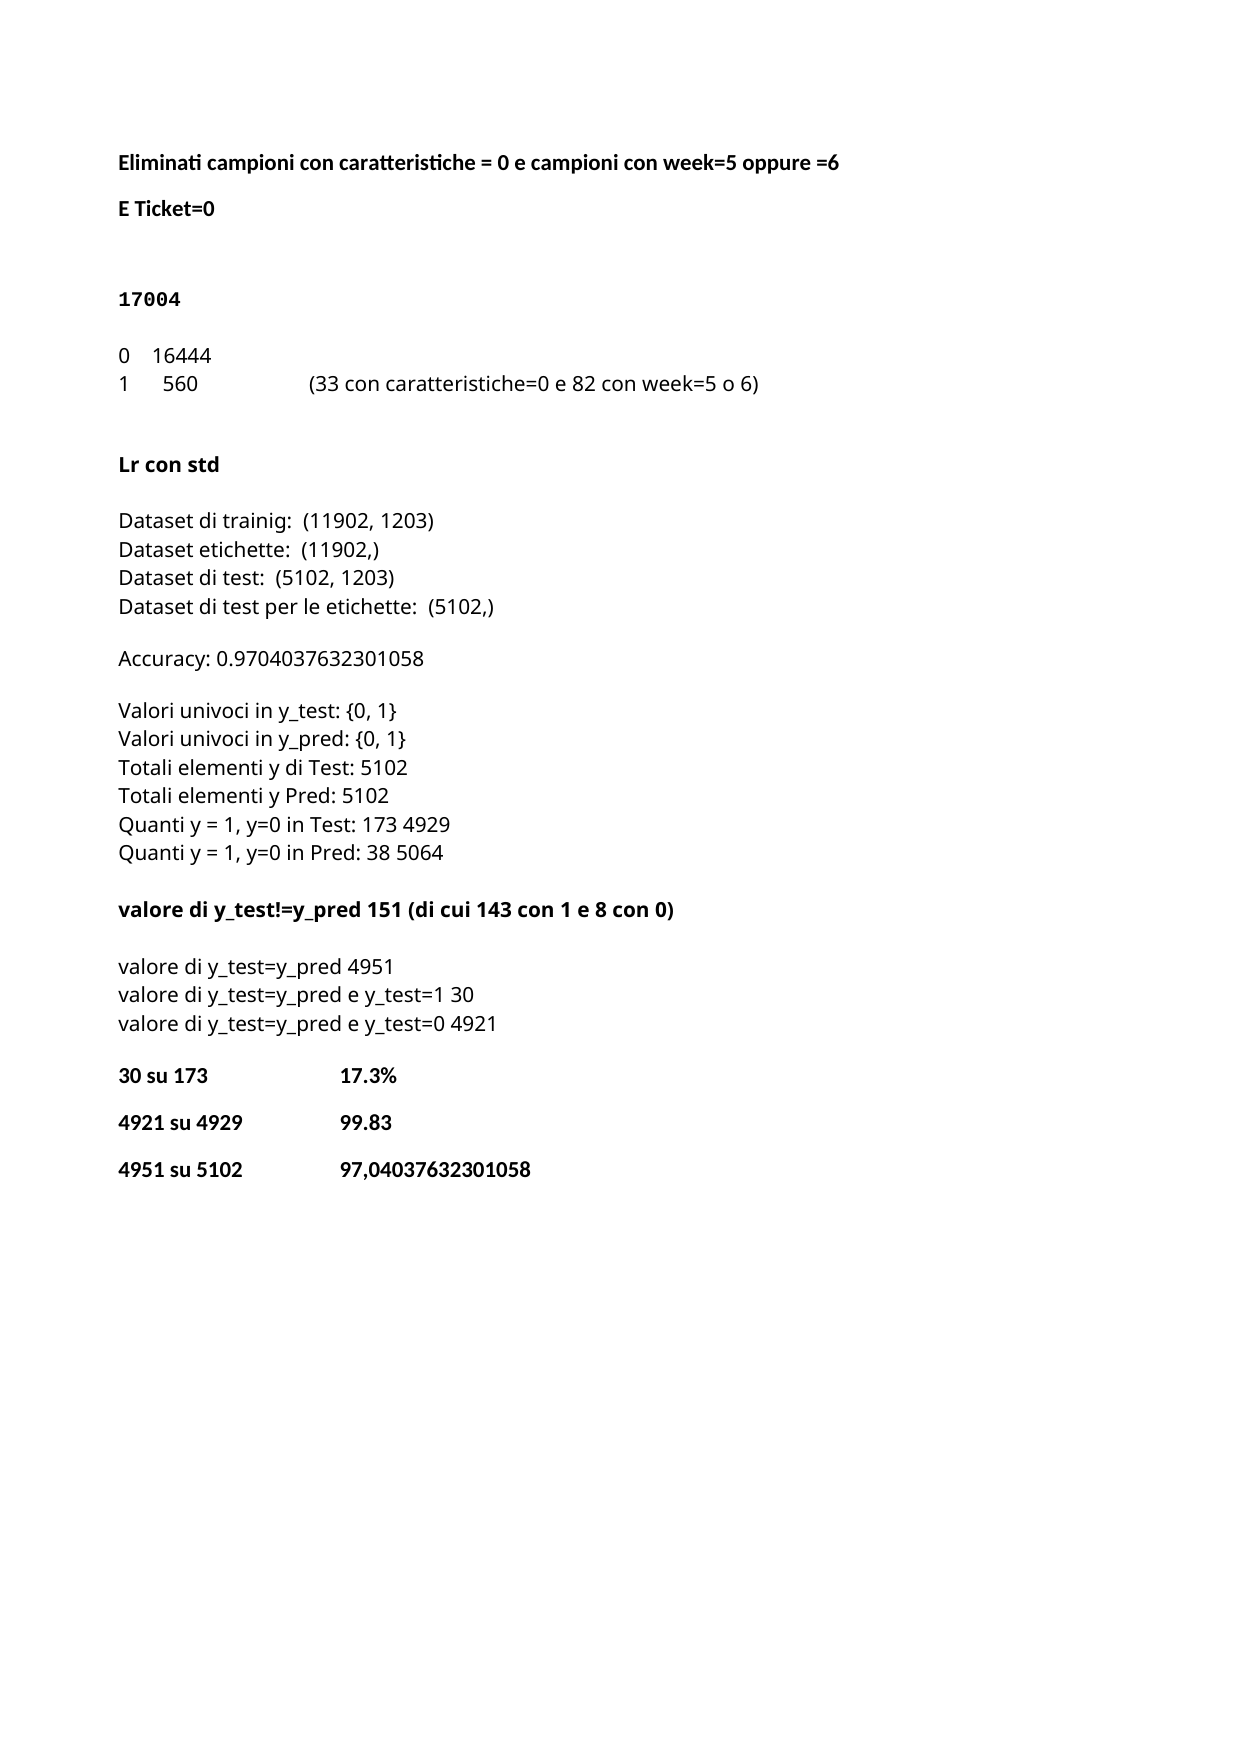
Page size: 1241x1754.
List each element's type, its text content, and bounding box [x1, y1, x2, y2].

text Totali elementi y di Test: 5102 [118, 753, 1122, 781]
text Totali elementi y Pred: 5102 [118, 781, 1122, 810]
text 4921 su 4929 99.83 [118, 1108, 1122, 1136]
text 0 16444 [118, 341, 1122, 369]
text Quanti y = 1, y=0 in Test: 173 4929 [118, 810, 1122, 838]
text Dataset etichette: (11902,) [118, 535, 1122, 563]
text E Ticket=0 [118, 194, 1122, 222]
text valore di y_test=y_pred 4951 [118, 952, 1122, 980]
text 1 560 (33 con caratteristiche=0 e 82 con week=5 o 6) [118, 369, 1122, 398]
text 17004 [118, 289, 1122, 312]
text Valori univoci in y_pred: {0, 1} [118, 724, 1122, 753]
text Valori univoci in y_test: {0, 1} [118, 696, 1122, 724]
text Dataset di test per le etichette: (5102,) [118, 592, 1122, 620]
text valore di y_test!=y_pred 151 (di cui 143 con 1 e 8 con 0) [118, 895, 1122, 923]
text Dataset di trainig: (11902, 1203) [118, 507, 1122, 535]
text Quanti y = 1, y=0 in Pred: 38 5064 [118, 838, 1122, 867]
text 4951 su 5102 97,04037632301058 [118, 1155, 1122, 1183]
text 30 su 173 17.3% [118, 1061, 1122, 1089]
text Lr con std [118, 450, 1122, 478]
text Dataset di test: (5102, 1203) [118, 563, 1122, 592]
text valore di y_test=y_pred e y_test=1 30 [118, 980, 1122, 1009]
text Eliminati campioni con caratteristiche = 0 e campioni con week=5 oppure =6 [118, 148, 1122, 176]
text Accuracy: 0.9704037632301058 [118, 644, 1122, 672]
text valore di y_test=y_pred e y_test=0 4921 [118, 1009, 1122, 1037]
